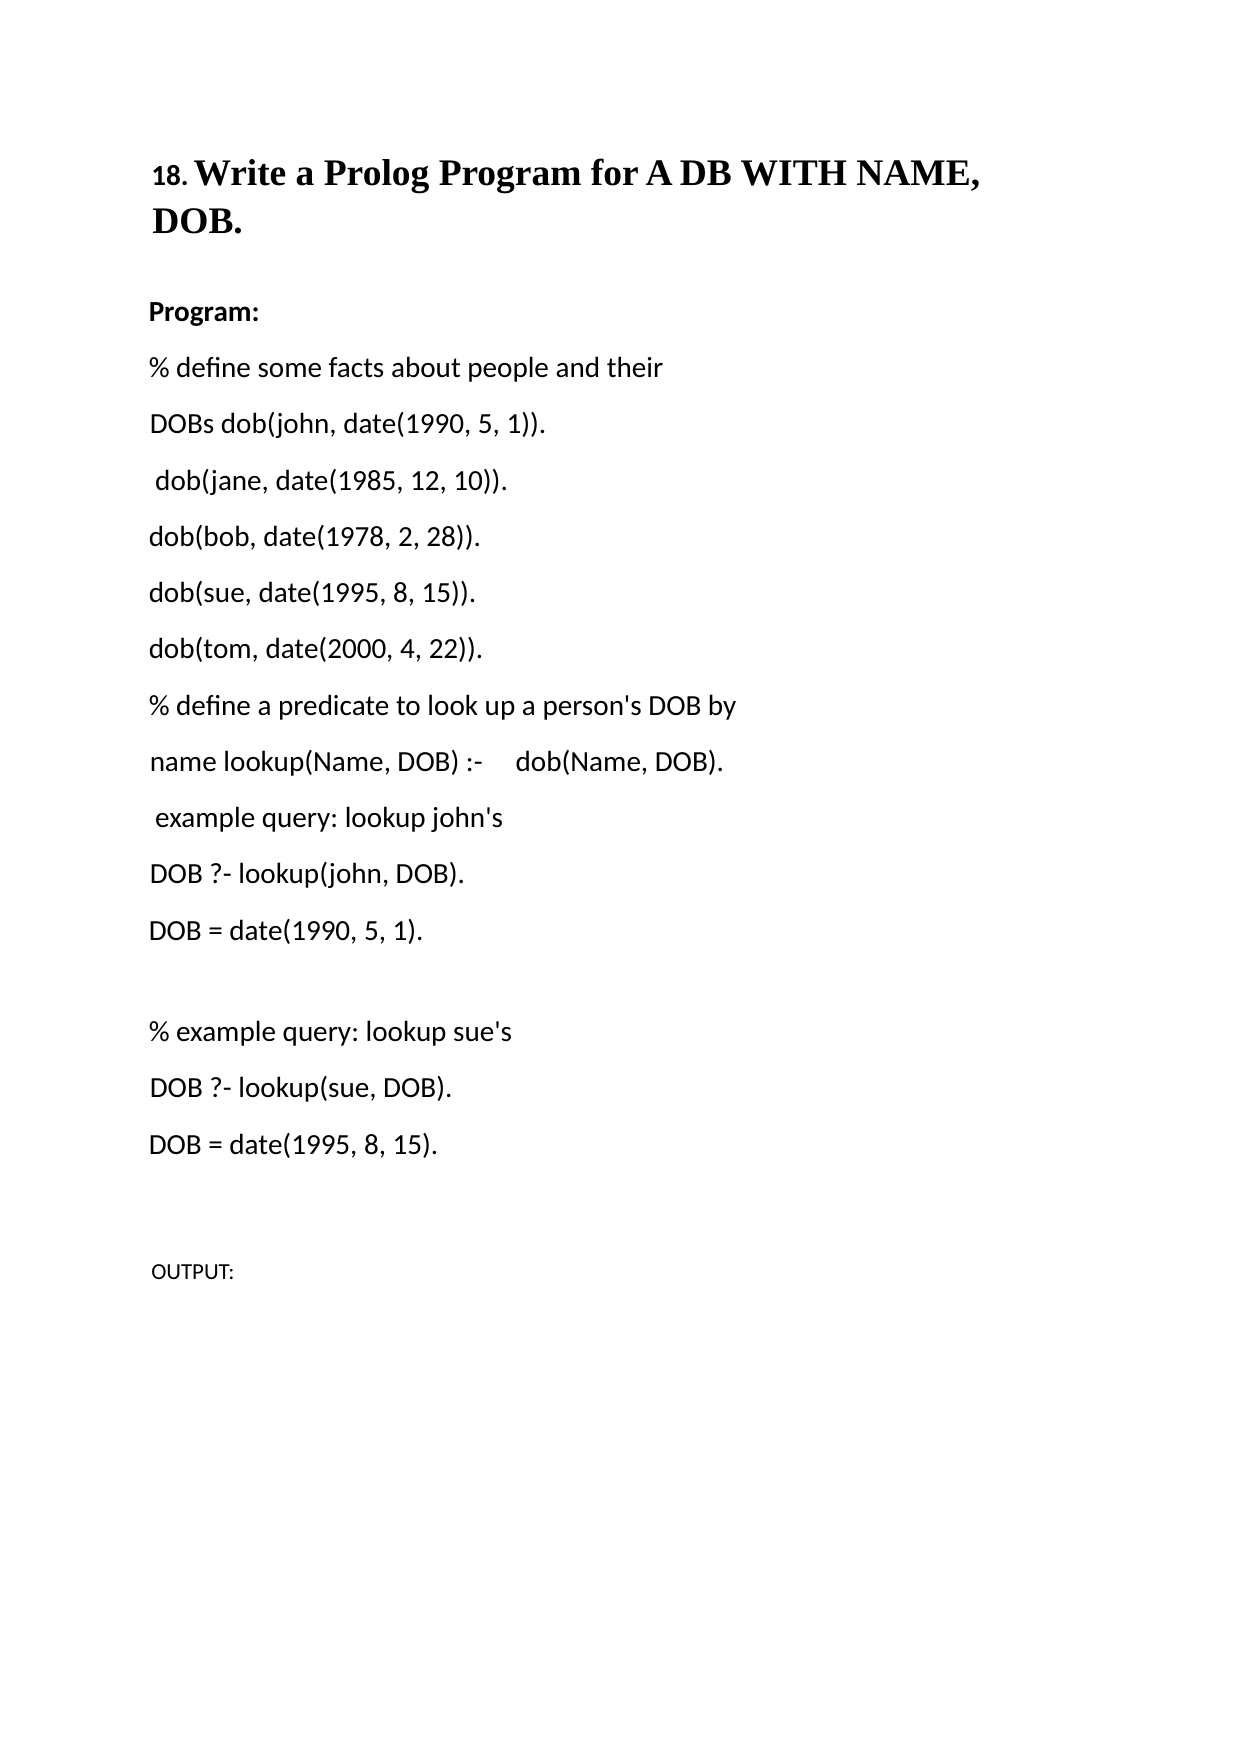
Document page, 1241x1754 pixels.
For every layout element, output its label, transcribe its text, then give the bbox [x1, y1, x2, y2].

text OUTPUT: [151, 1257, 1073, 1286]
text DOB = date(1995, 8, 15). [148, 1126, 913, 1161]
text Program: [148, 293, 731, 328]
text % define some facts about people and their DOBs dob(john, date(1990, 5, 1)). [148, 349, 693, 441]
text dob(jane, date(1985, 12, 10)). [148, 462, 693, 497]
text example query: lookup john's DOB ?- lookup(john, DOB). [148, 799, 550, 891]
text dob(sue, date(1995, 8, 15)). [148, 574, 693, 610]
text dob(bob, date(1978, 2, 28)). [148, 518, 693, 553]
text 18. Write a Prolog Program for A DB WITH NAME, DOB. [151, 150, 1073, 243]
text dob(tom, date(2000, 4, 22)). [148, 630, 693, 666]
text % example query: lookup sue's DOB ?- lookup(sue, DOB). [148, 1013, 559, 1105]
text % define a predicate to look up a person's DOB by name lookup(Name, DOB) :- dob(Name, DOB). [148, 687, 770, 778]
text DOB = date(1990, 5, 1). [148, 912, 913, 947]
